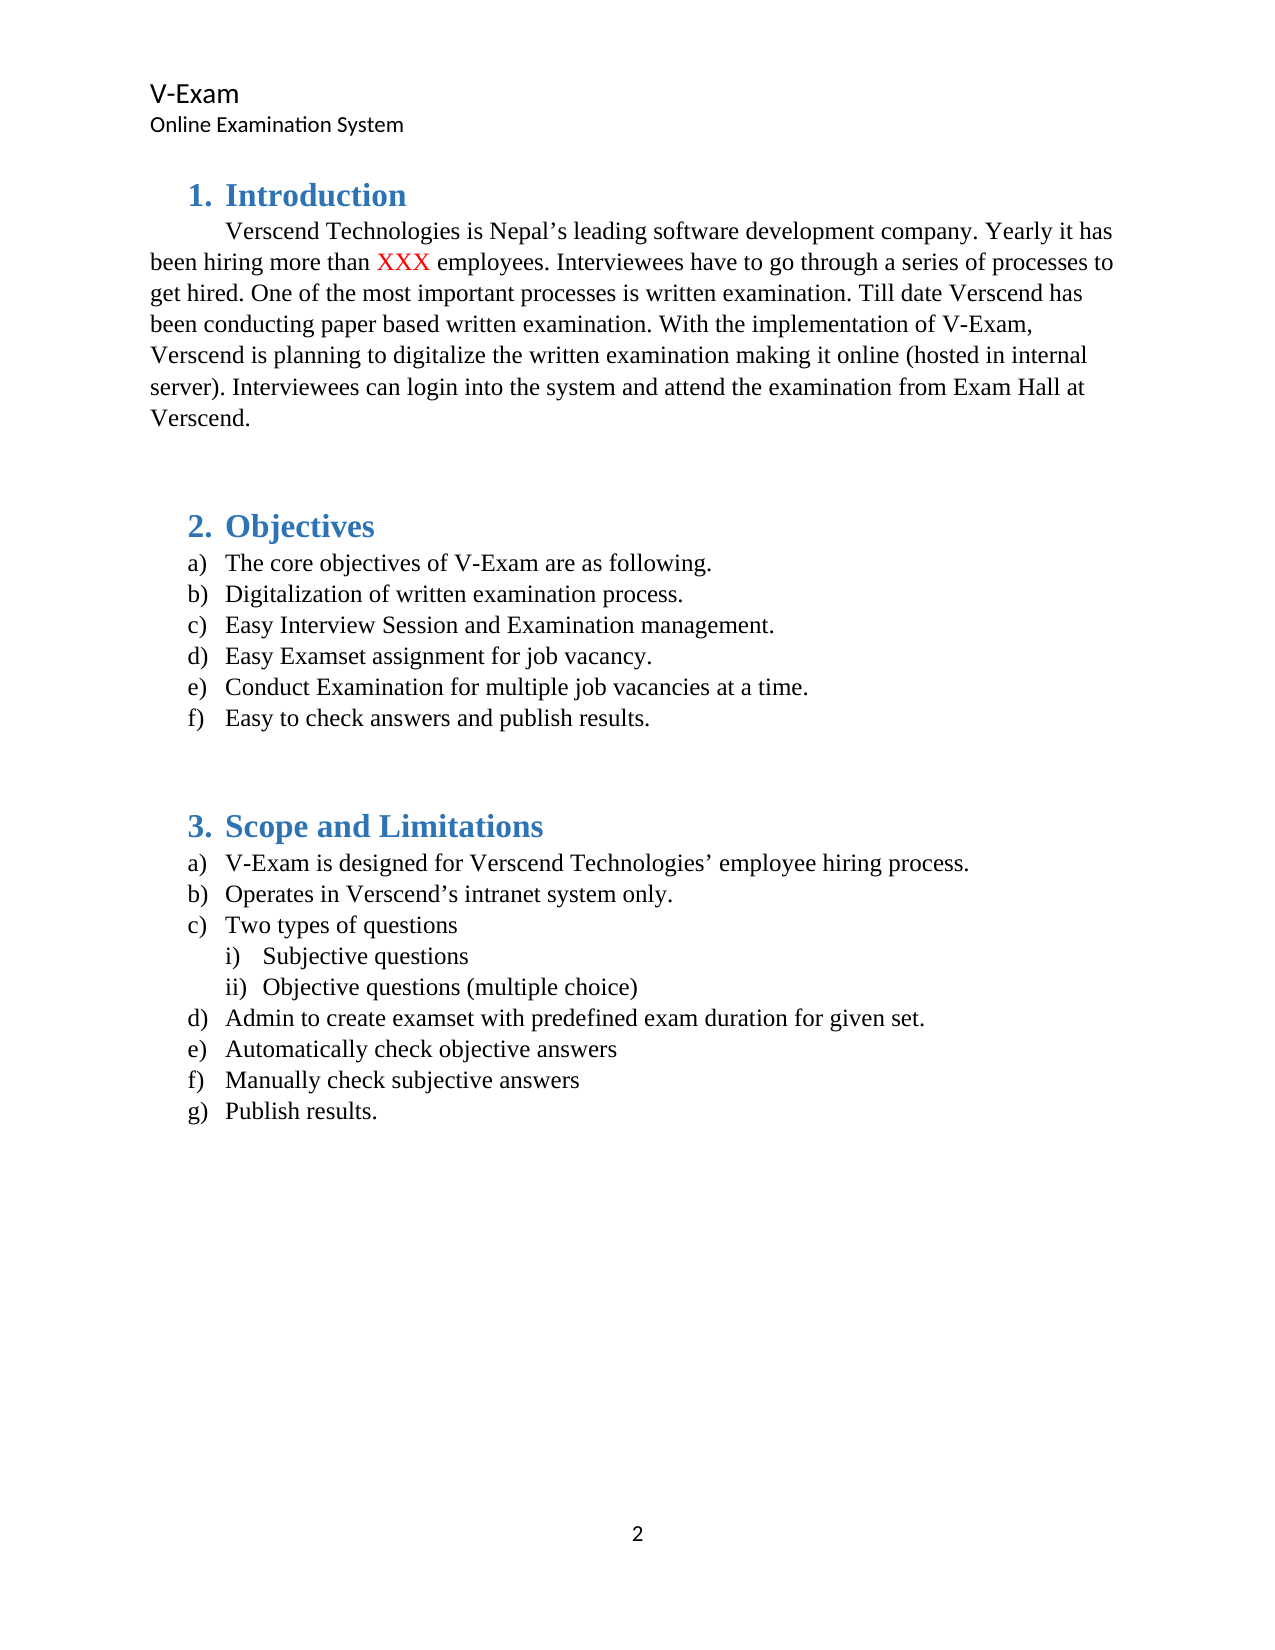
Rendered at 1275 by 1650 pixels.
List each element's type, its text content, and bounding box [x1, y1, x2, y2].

list Admin to create examset with predefined exam duration for given set. [187, 1003, 1125, 1032]
list Easy Interview Session and Examination management. [187, 610, 1125, 638]
subtitle Objectives [187, 506, 1125, 545]
list Easy Examset assignment for job vacancy. [187, 641, 1125, 669]
list Objective questions (multiple choice) [225, 972, 1125, 1001]
list Two types of questions [187, 910, 1125, 939]
list Manually check subjective answers [187, 1065, 1125, 1094]
list Digitalization of written examination process. [187, 579, 1125, 607]
list Automatically check objective answers [187, 1034, 1125, 1063]
list The core objectives of V-Exam are as following. [187, 548, 1125, 576]
list Subjective questions [225, 941, 1125, 970]
subtitle Introduction [187, 175, 1125, 213]
text Verscend Technologies is Nepal’s leading software development company. Yearly it has been hiring more than XXX employees. Interviewees have to go through a series of processes to get hired. One of the most important processes is written examination. Till date Verscend has been conducting paper based written examination. With the implementation of V-Exam, Verscend is planning to digitalize the written examination making it online (hosted in internal server). Interviewees can login into the system and attend the examination from Exam Hall at Verscend. [150, 216, 1125, 431]
list V-Exam is designed for Verscend Technologies’ employee hiring process. [187, 848, 1125, 877]
list Conduct Examination for multiple job vacancies at a time. [187, 672, 1125, 701]
list Operates in Verscend’s intranet system only. [187, 879, 1125, 908]
list Publish results. [187, 1096, 1125, 1125]
list Easy to check answers and publish results. [187, 703, 1125, 732]
subtitle Scope and Limitations [187, 807, 1125, 845]
